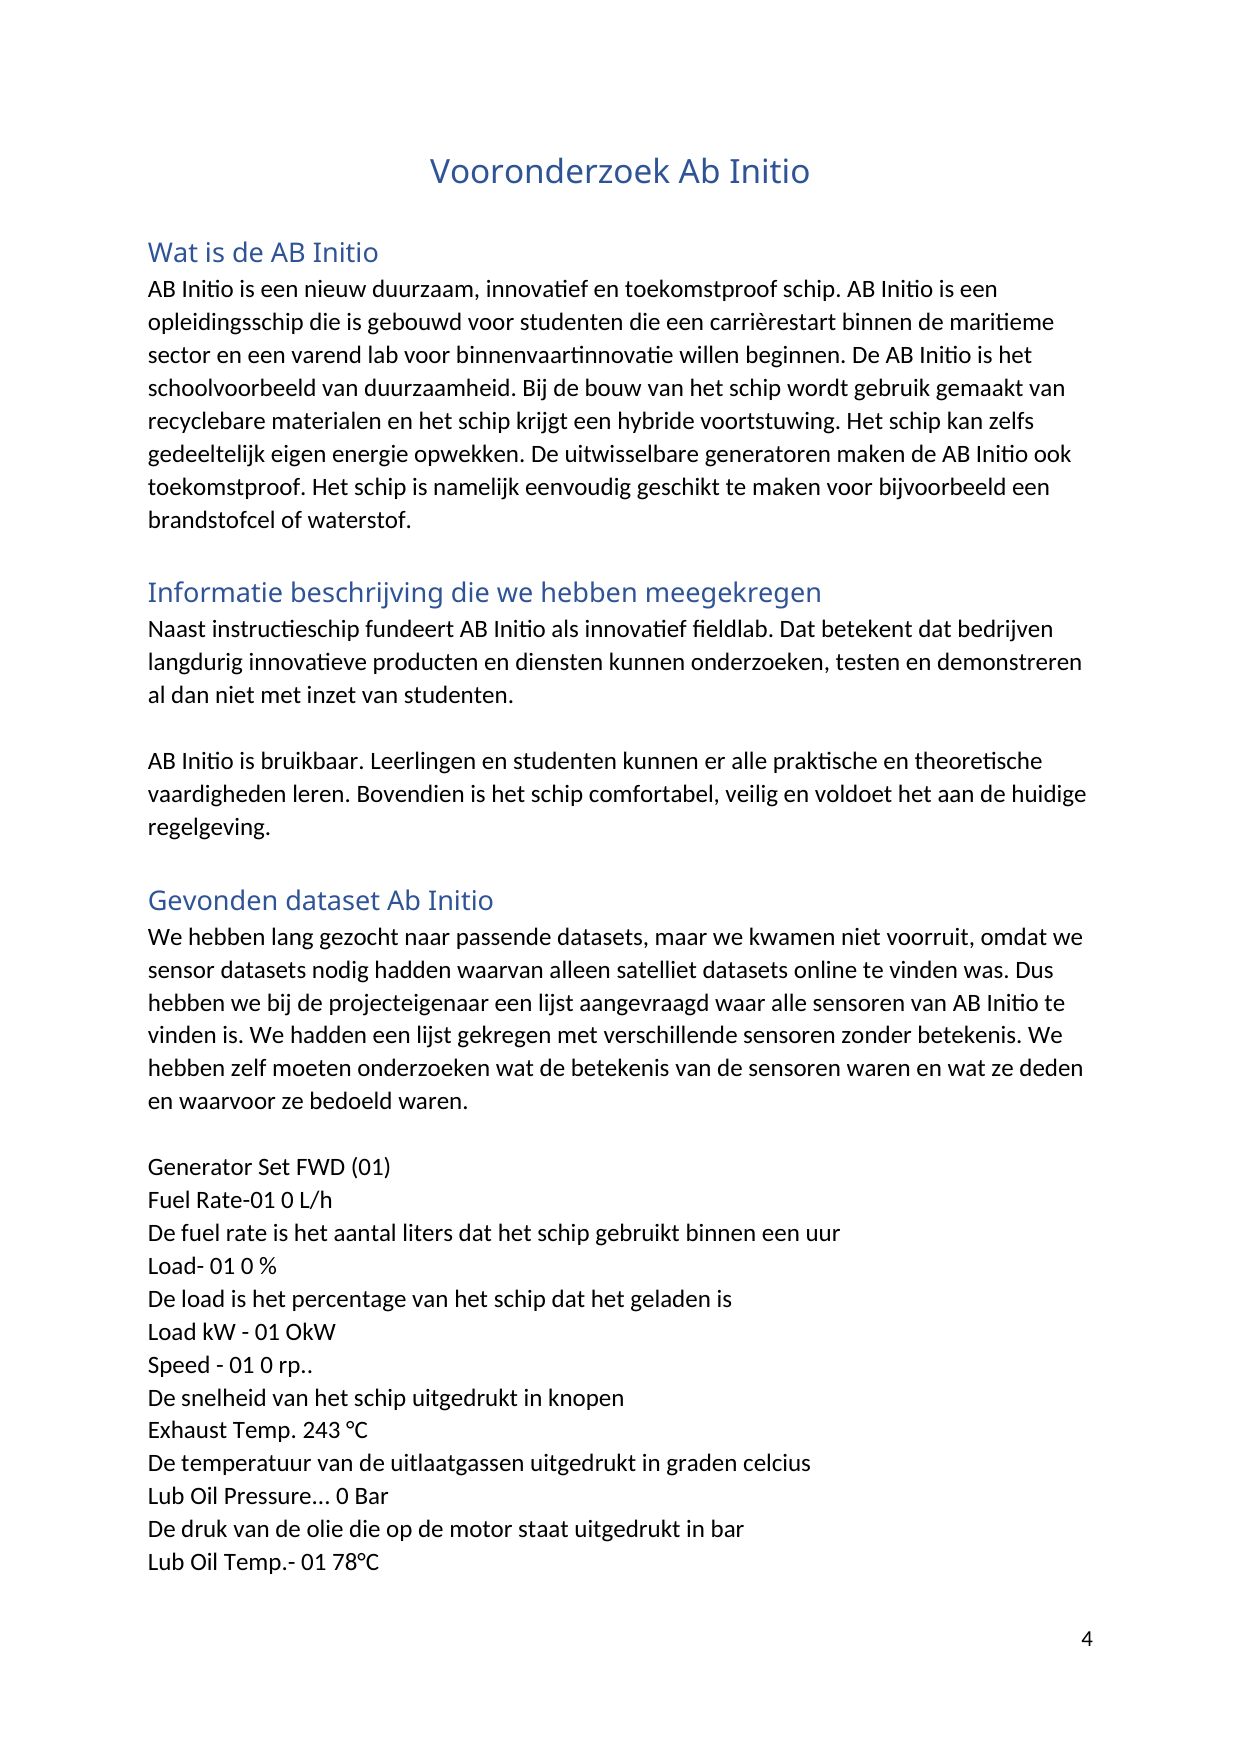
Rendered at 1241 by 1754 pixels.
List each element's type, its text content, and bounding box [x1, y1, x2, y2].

text Speed - 01 0 rp.. [148, 1349, 1093, 1379]
text Lub Oil Temp.- 01 78°C [148, 1546, 1093, 1577]
text Generator Set FWD (01) [148, 1151, 1093, 1182]
text Naast instructieschip fundeert AB Initio als innovatief fieldlab. Dat betekent dat bedrijven langdurig innovatieve producten en diensten kunnen onderzoeken, testen en demonstreren al dan niet met inzet van studenten. [148, 614, 1093, 710]
text Fuel Rate-01 0 L/h [148, 1184, 1093, 1215]
text Exhaust Temp. 243 °C [148, 1415, 1093, 1445]
text Load kW - 01 OkW [148, 1316, 1093, 1346]
text De fuel rate is het aantal liters dat het schip gebruikt binnen een uur [148, 1217, 1093, 1248]
subtitle Informatie beschrijving die we hebben meegekregen [148, 574, 1093, 611]
text De temperatuur van de uitlaatgassen uitgedrukt in graden celcius [148, 1448, 1093, 1478]
text AB Initio is een nieuw duurzaam, innovatief en toekomstproof schip. AB Initio is een opleidingsschip die is gebouwd voor studenten die een carrièrestart binnen de maritieme sector en een varend lab voor binnenvaartinnovatie willen beginnen. De AB Initio is het schoolvoorbeeld van duurzaamheid. Bij de bouw van het schip wordt gebruik gemaakt van recyclebare materialen en het schip krijgt een hybride voortstuwing. Het schip kan zelfs gedeeltelijk eigen energie opwekken. De uitwisselbare generatoren maken de AB Initio ook toekomstproof. Het schip is namelijk eenvoudig geschikt te maken voor bijvoorbeeld een brandstofcel of waterstof. [148, 273, 1093, 534]
text Lub Oil Pressure... 0 Bar [148, 1481, 1093, 1511]
text De druk van de olie die op de motor staat uitgedrukt in bar [148, 1513, 1093, 1544]
subtitle Vooronderzoek Ab Initio [148, 148, 1093, 193]
text De snelheid van het schip uitgedrukt in knopen [148, 1382, 1093, 1412]
text De load is het percentage van het schip dat het geladen is [148, 1283, 1093, 1313]
text Load- 01 0 % [148, 1250, 1093, 1281]
text We hebben lang gezocht naar passende datasets, maar we kwamen niet voorruit, omdat we sensor datasets nodig hadden waarvan alleen satelliet datasets online te vinden was. Dus hebben we bij de projecteigenaar een lijst aangevraagd waar alle sensoren van AB Initio te vinden is. We hadden een lijst gekregen met verschillende sensoren zonder betekenis. We hebben zelf moeten onderzoeken wat de betekenis van de sensoren waren en wat ze deden en waarvoor ze bedoeld waren. [148, 921, 1093, 1116]
subtitle Wat is de AB Initio [148, 234, 1093, 271]
text AB Initio is bruikbaar. Leerlingen en studenten kunnen er alle praktische en theoretische vaardigheden leren. Bovendien is het schip comfortabel, veilig en voldoet het aan de huidige regelgeving. [148, 745, 1093, 842]
subtitle Gevonden dataset Ab Initio [148, 881, 1093, 918]
